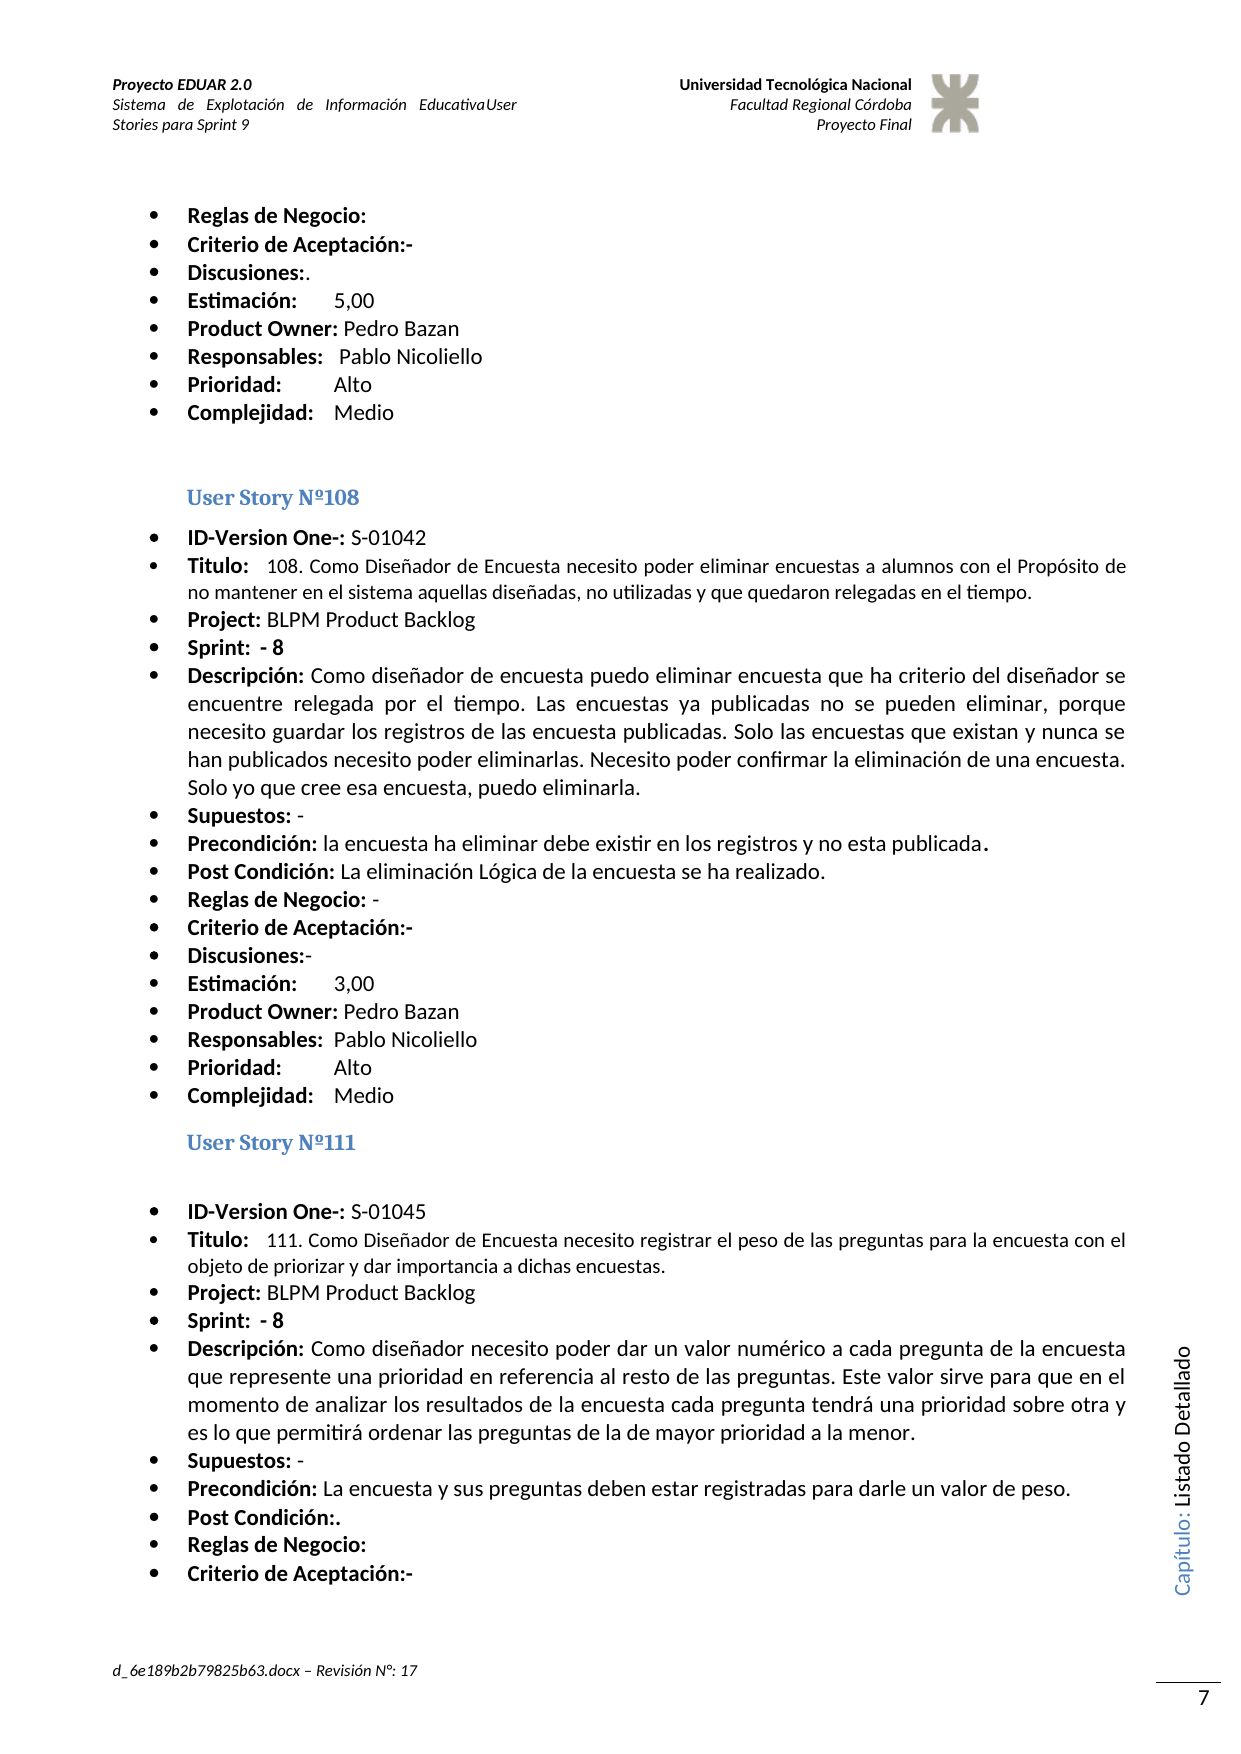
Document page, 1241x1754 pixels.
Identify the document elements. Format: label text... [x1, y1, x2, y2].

list Responsables: Pablo Nicoliello [150, 342, 1128, 370]
list ID-Version One-: S-01045 [150, 1197, 1128, 1225]
list Descripción: Como diseñador necesito poder dar un valor numérico a cada pregunta de la encuesta que represente una prioridad en referencia al resto de las preguntas. Este valor sirve para que en el momento de analizar los resultados de la encuesta cada pregunta tendrá una prioridad sobre otra y es lo que permitirá ordenar las preguntas de la de mayor prioridad a la menor. [150, 1334, 1128, 1447]
list Post Condición: La eliminación Lógica de la encuesta se ha realizado. [150, 857, 1128, 885]
list Complejidad: Medio [150, 1081, 1128, 1109]
list Estimación: 5,00 [150, 286, 1128, 314]
list Sprint: - 8 [150, 633, 1128, 661]
list Complejidad: Medio [150, 398, 1128, 426]
list Descripción: Como diseñador de encuesta puedo eliminar encuesta que ha criterio del diseñador se encuentre relegada por el tiempo. Las encuestas ya publicadas no se pueden eliminar, porque necesito guardar los registros de las encuesta publicadas. Solo las encuestas que existan y nunca se han publicados necesito poder eliminarlas. Necesito poder confirmar la eliminación de una encuesta. Solo yo que cree esa encuesta, puedo eliminarla. [150, 661, 1128, 801]
list Post Condición:. [150, 1503, 1128, 1531]
list Product Owner: Pedro Bazan [150, 997, 1128, 1025]
list Titulo: 108. Como Diseñador de Encuesta necesito poder eliminar encuestas a alumnos con el Propósito de no mantener en el sistema aquellas diseñadas, no utilizadas y que quedaron relegadas en el tiempo. [150, 551, 1128, 605]
list Product Owner: Pedro Bazan [150, 314, 1128, 342]
list Project: BLPM Product Backlog [150, 605, 1128, 633]
list Estimación: 3,00 [150, 969, 1128, 997]
list Project: BLPM Product Backlog [150, 1278, 1128, 1306]
list Supuestos: - [150, 801, 1128, 829]
list Precondición: La encuesta y sus preguntas deben estar registradas para darle un valor de peso. [150, 1474, 1128, 1503]
list Reglas de Negocio: [150, 1531, 1128, 1559]
list Criterio de Aceptación:- [150, 230, 1128, 258]
list Reglas de Negocio: [150, 202, 1128, 230]
subtitle User Story Nº108 [112, 484, 1128, 511]
list ID-Version One-: S-01042 [150, 523, 1128, 551]
subtitle User Story Nº111 [112, 1130, 1128, 1156]
list Prioridad: Alto [150, 1053, 1128, 1081]
list Supuestos: - [150, 1447, 1128, 1474]
list Reglas de Negocio: - [150, 885, 1128, 913]
list Sprint: - 8 [150, 1306, 1128, 1334]
list Discusiones:. [150, 258, 1128, 286]
list Titulo: 111. Como Diseñador de Encuesta necesito registrar el peso de las preguntas para la encuesta con el objeto de priorizar y dar importancia a dichas encuestas. [150, 1225, 1128, 1278]
list Responsables: Pablo Nicoliello [150, 1025, 1128, 1053]
list Discusiones:- [150, 941, 1128, 969]
list Criterio de Aceptación:- [150, 913, 1128, 941]
list Prioridad: Alto [150, 370, 1128, 398]
list Precondición: la encuesta ha eliminar debe existir en los registros y no esta publicada. [150, 829, 1128, 857]
list Criterio de Aceptación:- [150, 1559, 1128, 1587]
